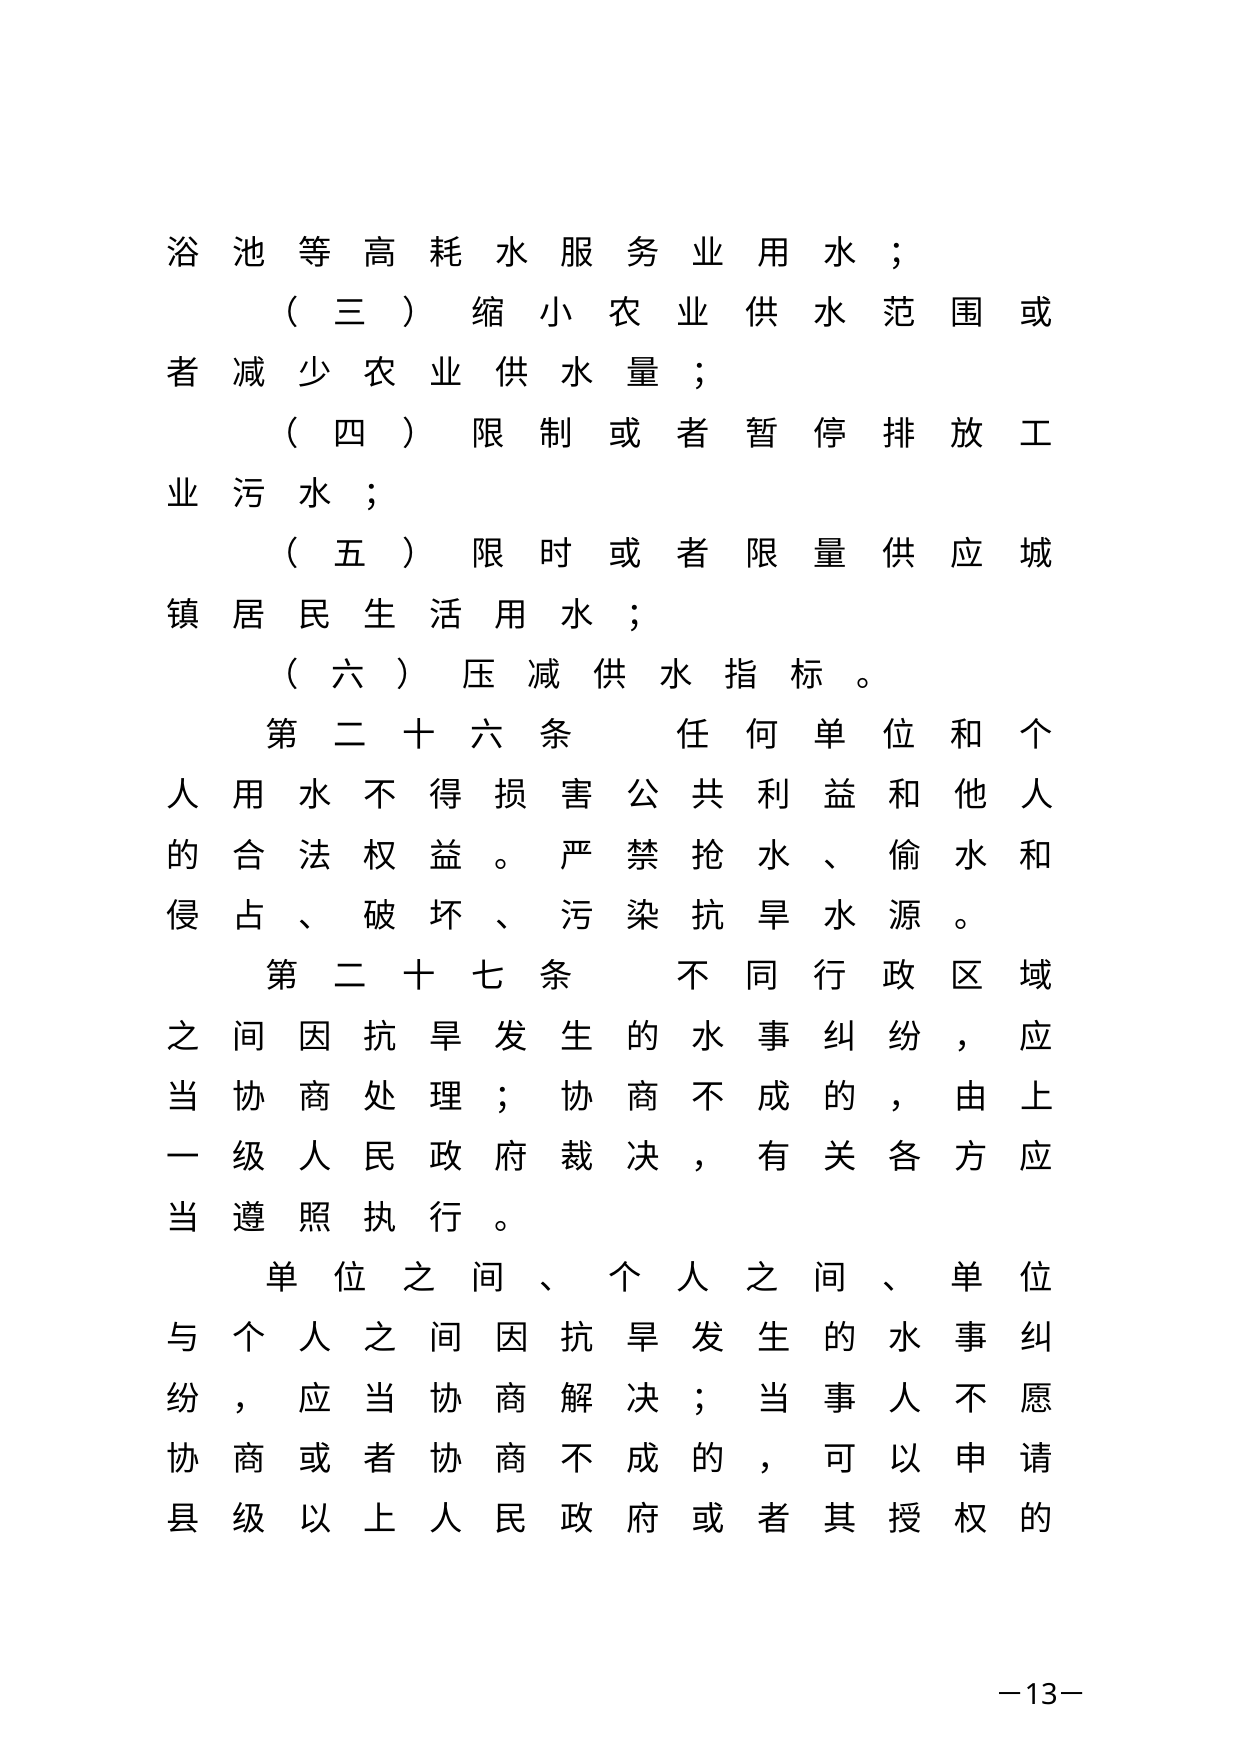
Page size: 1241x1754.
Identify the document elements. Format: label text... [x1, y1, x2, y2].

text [167, 1245, 1085, 1546]
text （五）限时或者限量供应城镇居民生活用水； [167, 521, 1085, 642]
text （四）限制或者暂停排放工业污水； [167, 400, 1085, 521]
text （六）压减供水指标。 [167, 642, 1085, 702]
text 第二十七条 不同行政区域之间因抗旱发生的水事纠纷，应当协商处理；协商不成的，由上一级人民政府裁决，有关各方应当遵照执行。 [167, 943, 1085, 1245]
text 第二十六条 任何单位和个人用水不得损害公共利益和他人的合法权益。严禁抢水、偷水和侵占、破坏、污染抗旱水源。 [167, 702, 1085, 943]
text （三）缩小农业供水范围或者减少农业供水量； [167, 280, 1085, 400]
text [167, 219, 1085, 280]
